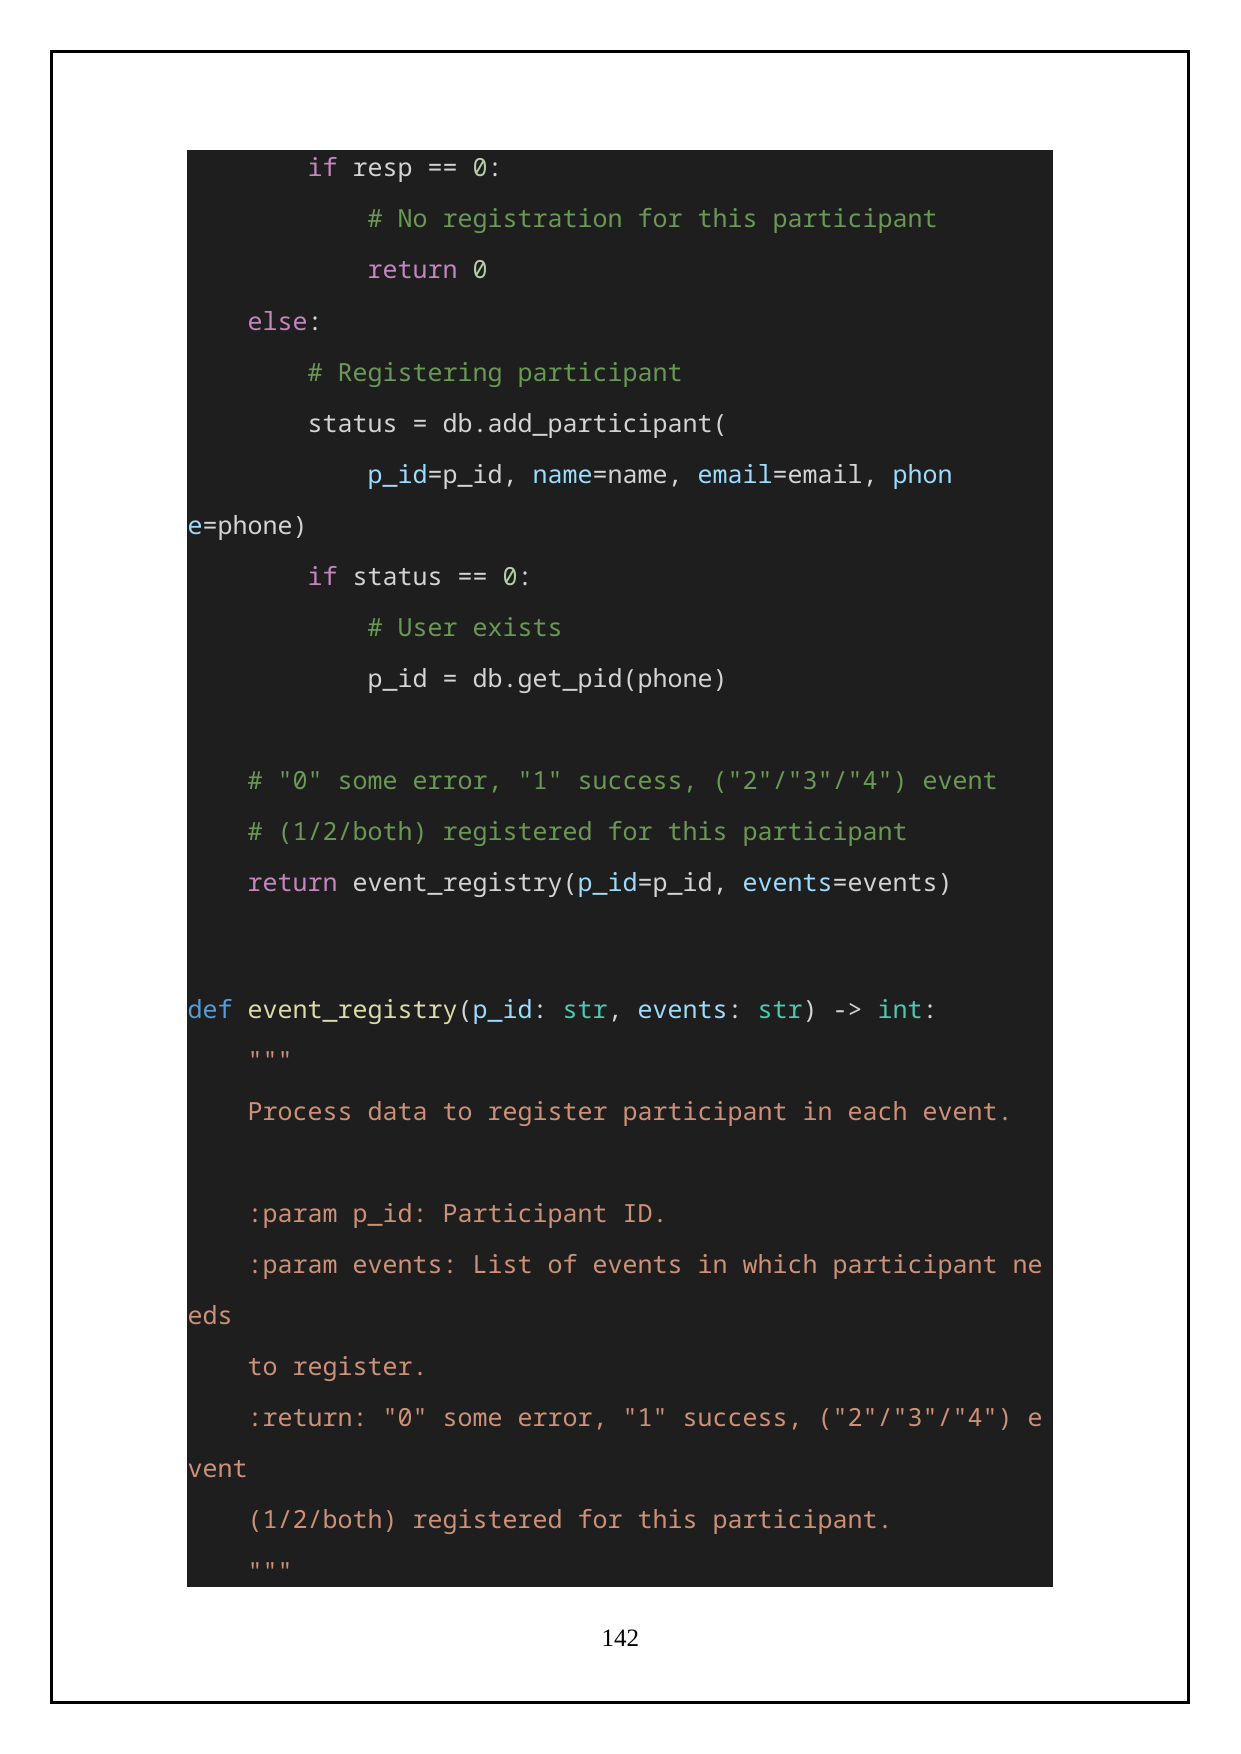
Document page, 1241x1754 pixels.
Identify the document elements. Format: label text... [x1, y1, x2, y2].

text to register. [187, 1349, 1053, 1383]
text """ [187, 1553, 1053, 1587]
text # "0" some error, "1" success, ("2"/"3"/"4") event [187, 762, 1053, 797]
text else: [187, 303, 1053, 337]
text Process data to register participant in each event. [187, 1094, 1053, 1128]
text # User exists [187, 609, 1053, 643]
text # Registering participant [187, 354, 1053, 388]
text p_id=p_id, name=name, email=email, phone=phone) [187, 456, 1053, 541]
text return 0 [187, 252, 1053, 286]
text def event_registry(p_id: str, events: str) -> int: [187, 992, 1053, 1026]
text # No registration for this participant [187, 201, 1053, 235]
text :param p_id: Participant ID. [187, 1196, 1053, 1230]
text (1/2/both) registered for this participant. [187, 1502, 1053, 1536]
text if status == 0: [187, 558, 1053, 592]
text status = db.add_participant( [187, 405, 1053, 439]
text if resp == 0: [187, 150, 1053, 184]
text # (1/2/both) registered for this participant [187, 813, 1053, 848]
text return event_registry(p_id=p_id, events=events) [187, 864, 1053, 899]
text """ [187, 1043, 1053, 1077]
text p_id = db.get_pid(phone) [187, 660, 1053, 694]
text :param events: List of events in which participant needs [187, 1247, 1053, 1332]
text :return: "0" some error, "1" success, ("2"/"3"/"4") event [187, 1400, 1053, 1485]
